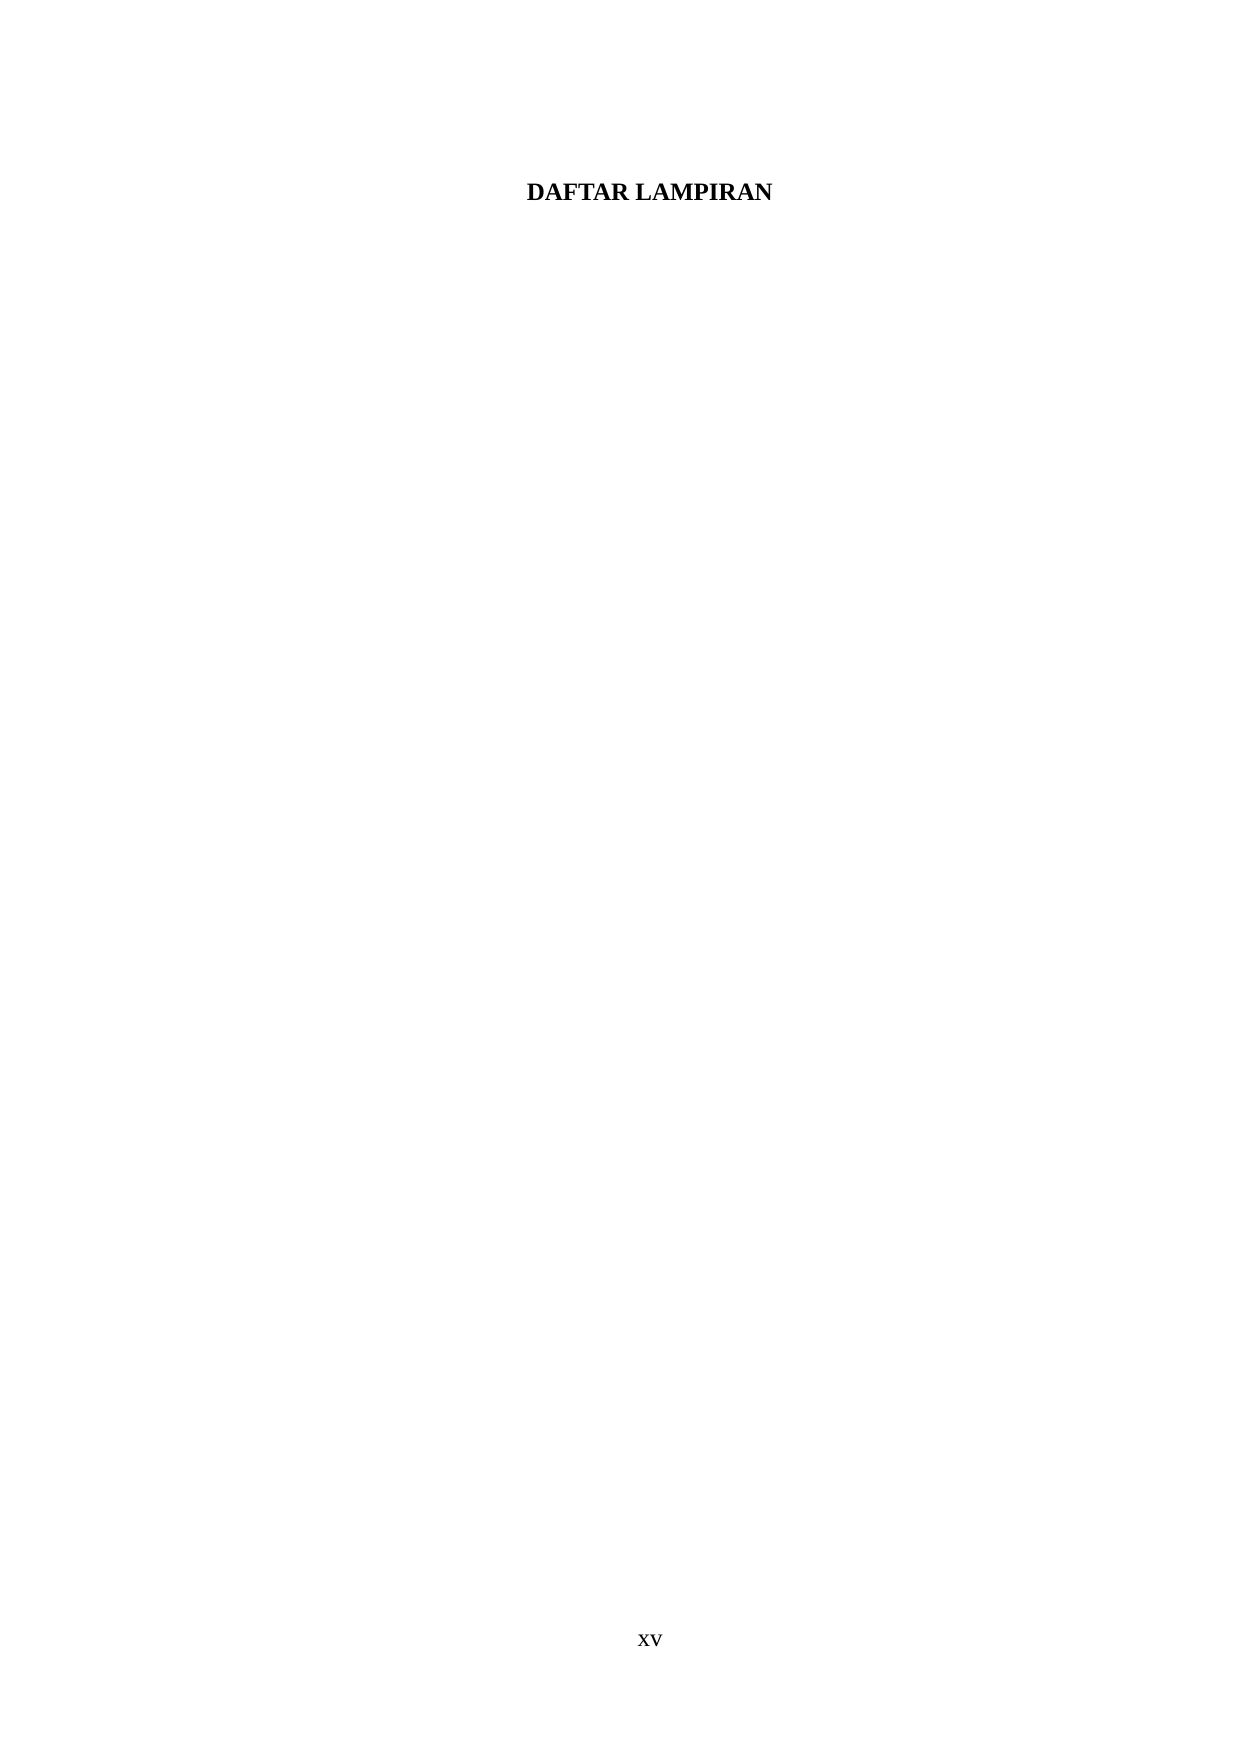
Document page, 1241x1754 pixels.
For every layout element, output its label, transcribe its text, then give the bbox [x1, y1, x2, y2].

subtitle DAFTAR LAMPIRAN [236, 177, 1063, 206]
